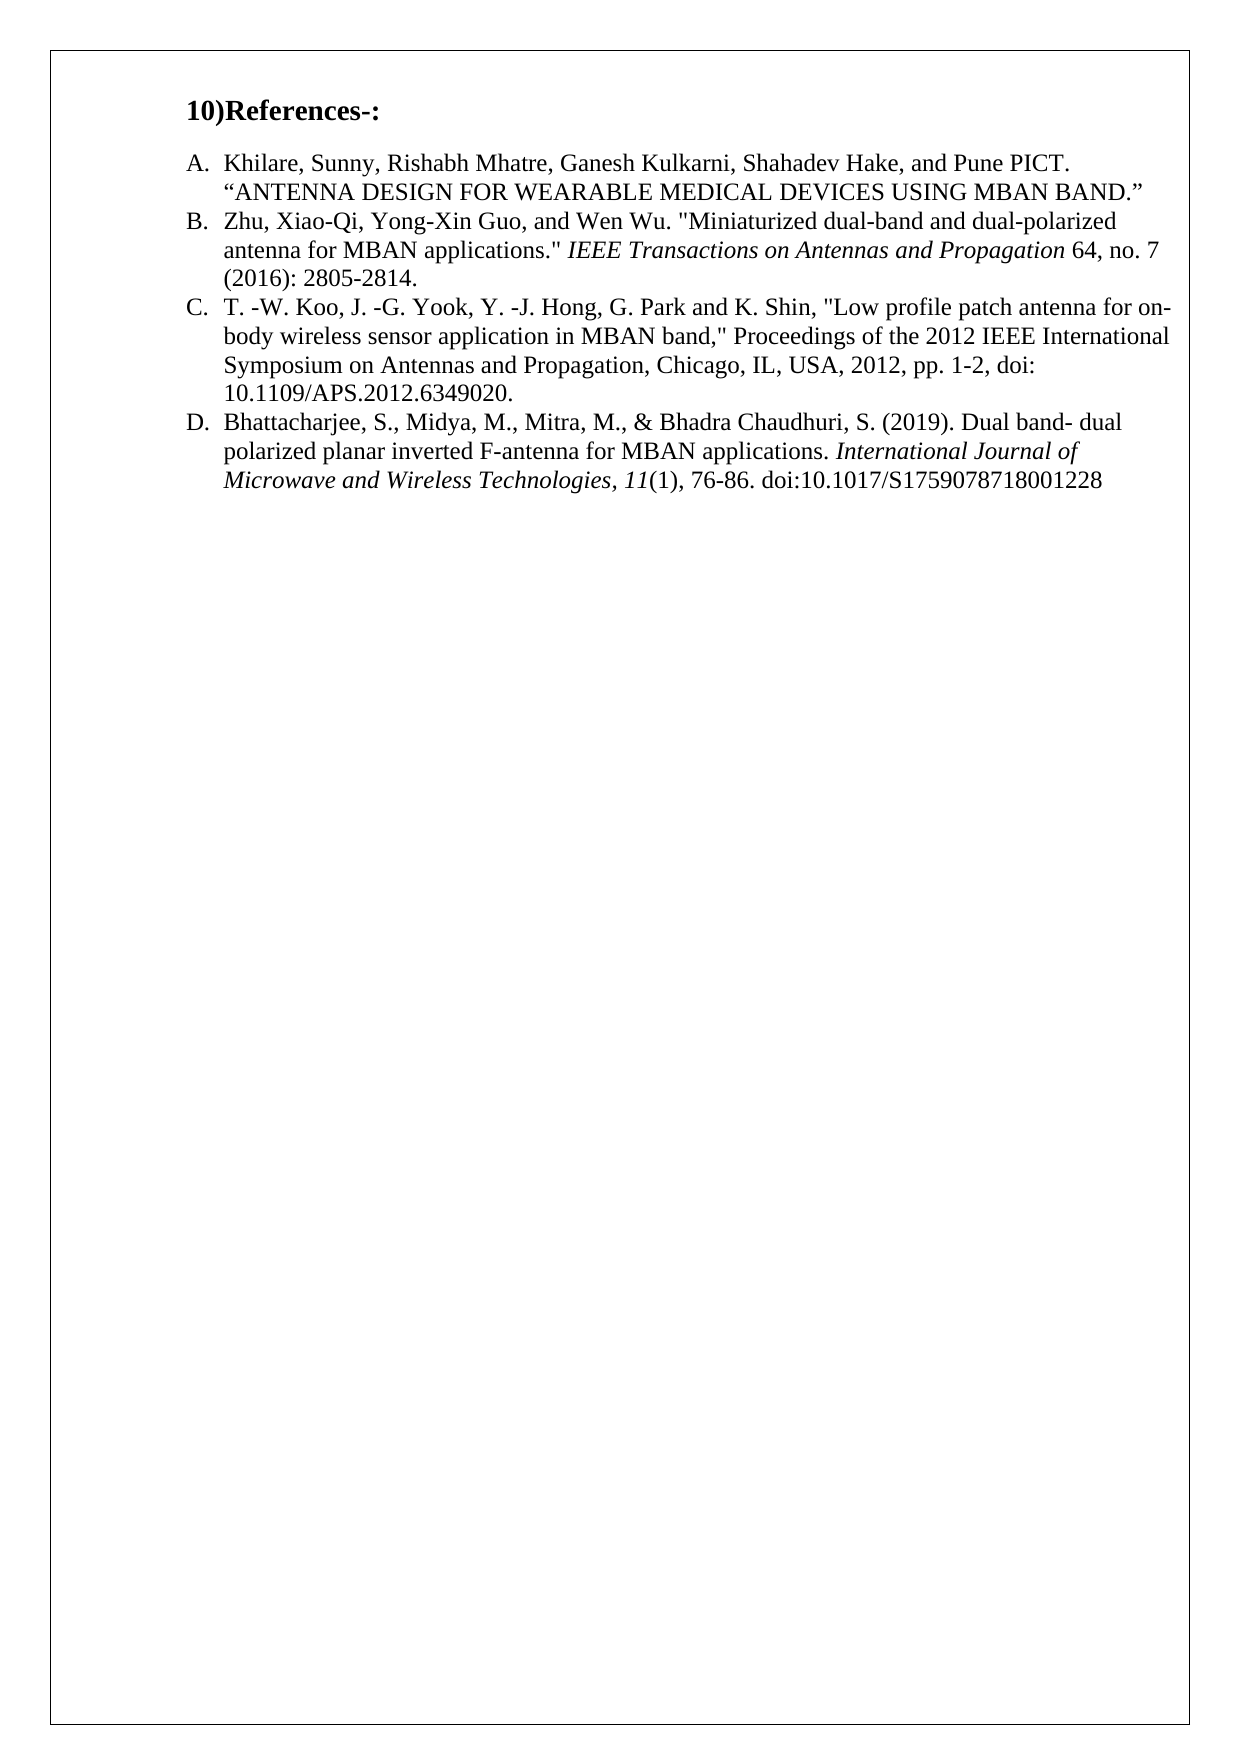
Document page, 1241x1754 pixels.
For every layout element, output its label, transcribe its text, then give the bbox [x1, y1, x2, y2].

list Khilare, Sunny, Rishabh Mhatre, Ganesh Kulkarni, Shahadev Hake, and Pune PICT. “ANTENNA DESIGN FOR WEARABLE MEDICAL DEVICES USING MBAN BAND.” [186, 148, 1176, 206]
list Bhattacharjee, S., Midya, M., Mitra, M., & Bhadra Chaudhuri, S. (2019). Dual band- dual polarized planar inverted F-antenna for MBAN applications. International Journal of Microwave and Wireless Technologies, 11(1), 76-86. doi:10.1017/S1759078718001228 [186, 407, 1176, 493]
list T. -W. Koo, J. -G. Yook, Y. -J. Hong, G. Park and K. Shin, "Low profile patch antenna for on-body wireless sensor application in MBAN band," Proceedings of the 2012 IEEE International Symposium on Antennas and Propagation, Chicago, IL, USA, 2012, pp. 1-2, doi: 10.1109/APS.2012.6349020. [186, 292, 1176, 407]
list References-: [186, 93, 1176, 127]
list Zhu, Xiao-Qi, Yong-Xin Guo, and Wen Wu. "Miniaturized dual-band and dual-polarized antenna for MBAN applications." IEEE Transactions on Antennas and Propagation 64, no. 7 (2016): 2805-2814. [186, 206, 1176, 292]
